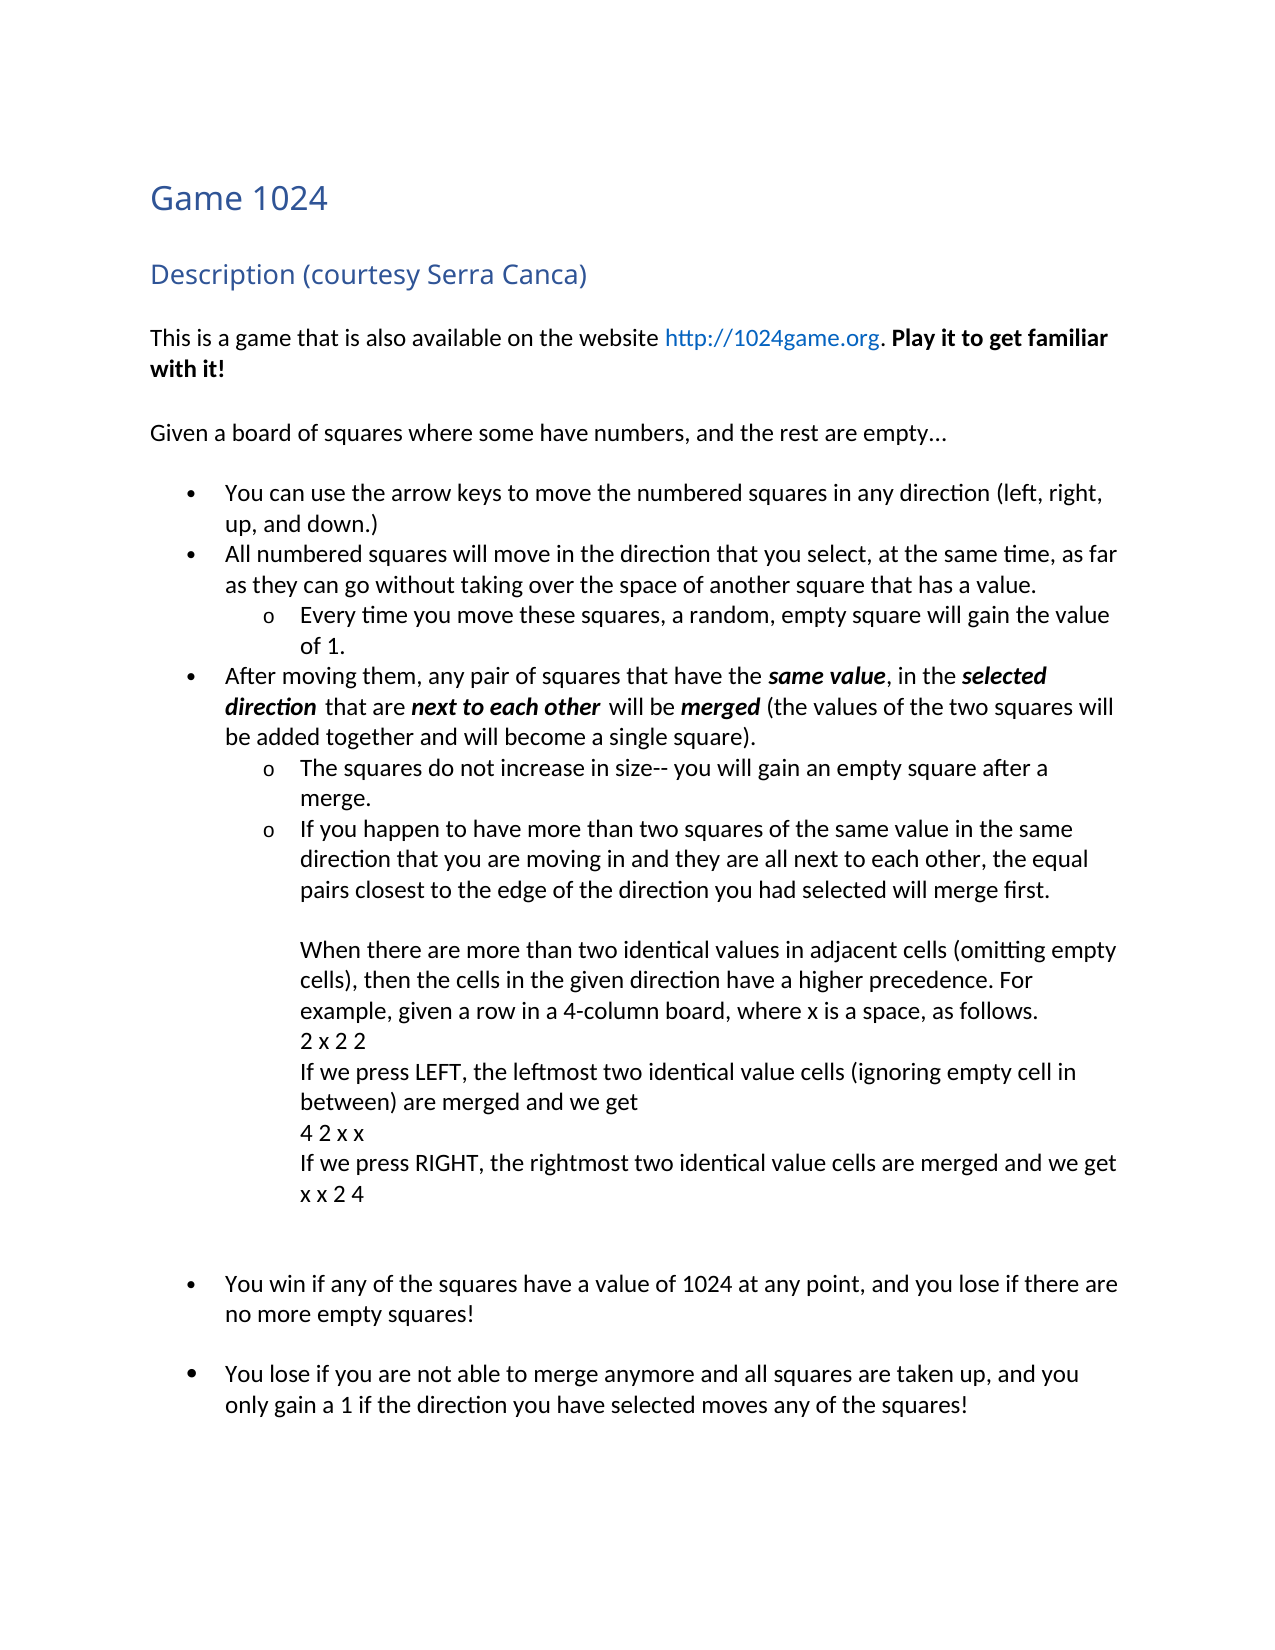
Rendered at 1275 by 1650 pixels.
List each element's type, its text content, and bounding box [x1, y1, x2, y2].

text 4 2 x x [300, 1117, 1125, 1147]
list The squares do not increase in size-- you will gain an empty square after a merge. [262, 752, 1125, 813]
text 2 x 2 2 [300, 1025, 1125, 1056]
subtitle Game 1024 [150, 175, 1125, 220]
list Every time you move these squares, a random, empty square will gain the value of 1. [262, 599, 1125, 660]
list You win if any of the squares have a value of 1024 at any point, and you lose if there are no more empty squares! [187, 1268, 1125, 1329]
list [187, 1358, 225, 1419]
list After moving them, any pair of squares that have the same value, in the selected direction that are next to each other will be merged (the values of the two squares will be added together and will become a single square). [187, 660, 1125, 752]
text When there are more than two identical values in adjacent cells (omitting empty cells), then the cells in the given direction have a higher precedence. For example, given a row in a 4-column board, where x is a space, as follows. [300, 934, 1125, 1025]
list You can use the arrow keys to move the numbered squares in any direction (left, right, up, and down.) [187, 477, 1125, 538]
text If we press LEFT, the leftmost two identical value cells (ignoring empty cell in between) are merged and we get [300, 1056, 1125, 1117]
text x x 2 4 [300, 1178, 1125, 1208]
text Given a board of squares where some have numbers, and the rest are empty... [150, 418, 1125, 448]
subtitle Description (courtesy Serra Canca) [150, 255, 1125, 292]
text This is a game that is also available on the website http://1024game.org. Play it to get familiar with it! [150, 322, 1125, 383]
text If we press RIGHT, the rightmost two identical value cells are merged and we get [300, 1147, 1125, 1178]
list If you happen to have more than two squares of the same value in the same direction that you are moving in and they are all next to each other, the equal pairs closest to the edge of the direction you had selected will merge first. [262, 813, 1125, 904]
list All numbered squares will move in the direction that you select, at the same time, as far as they can go without taking over the space of another square that has a value. [187, 538, 1125, 599]
